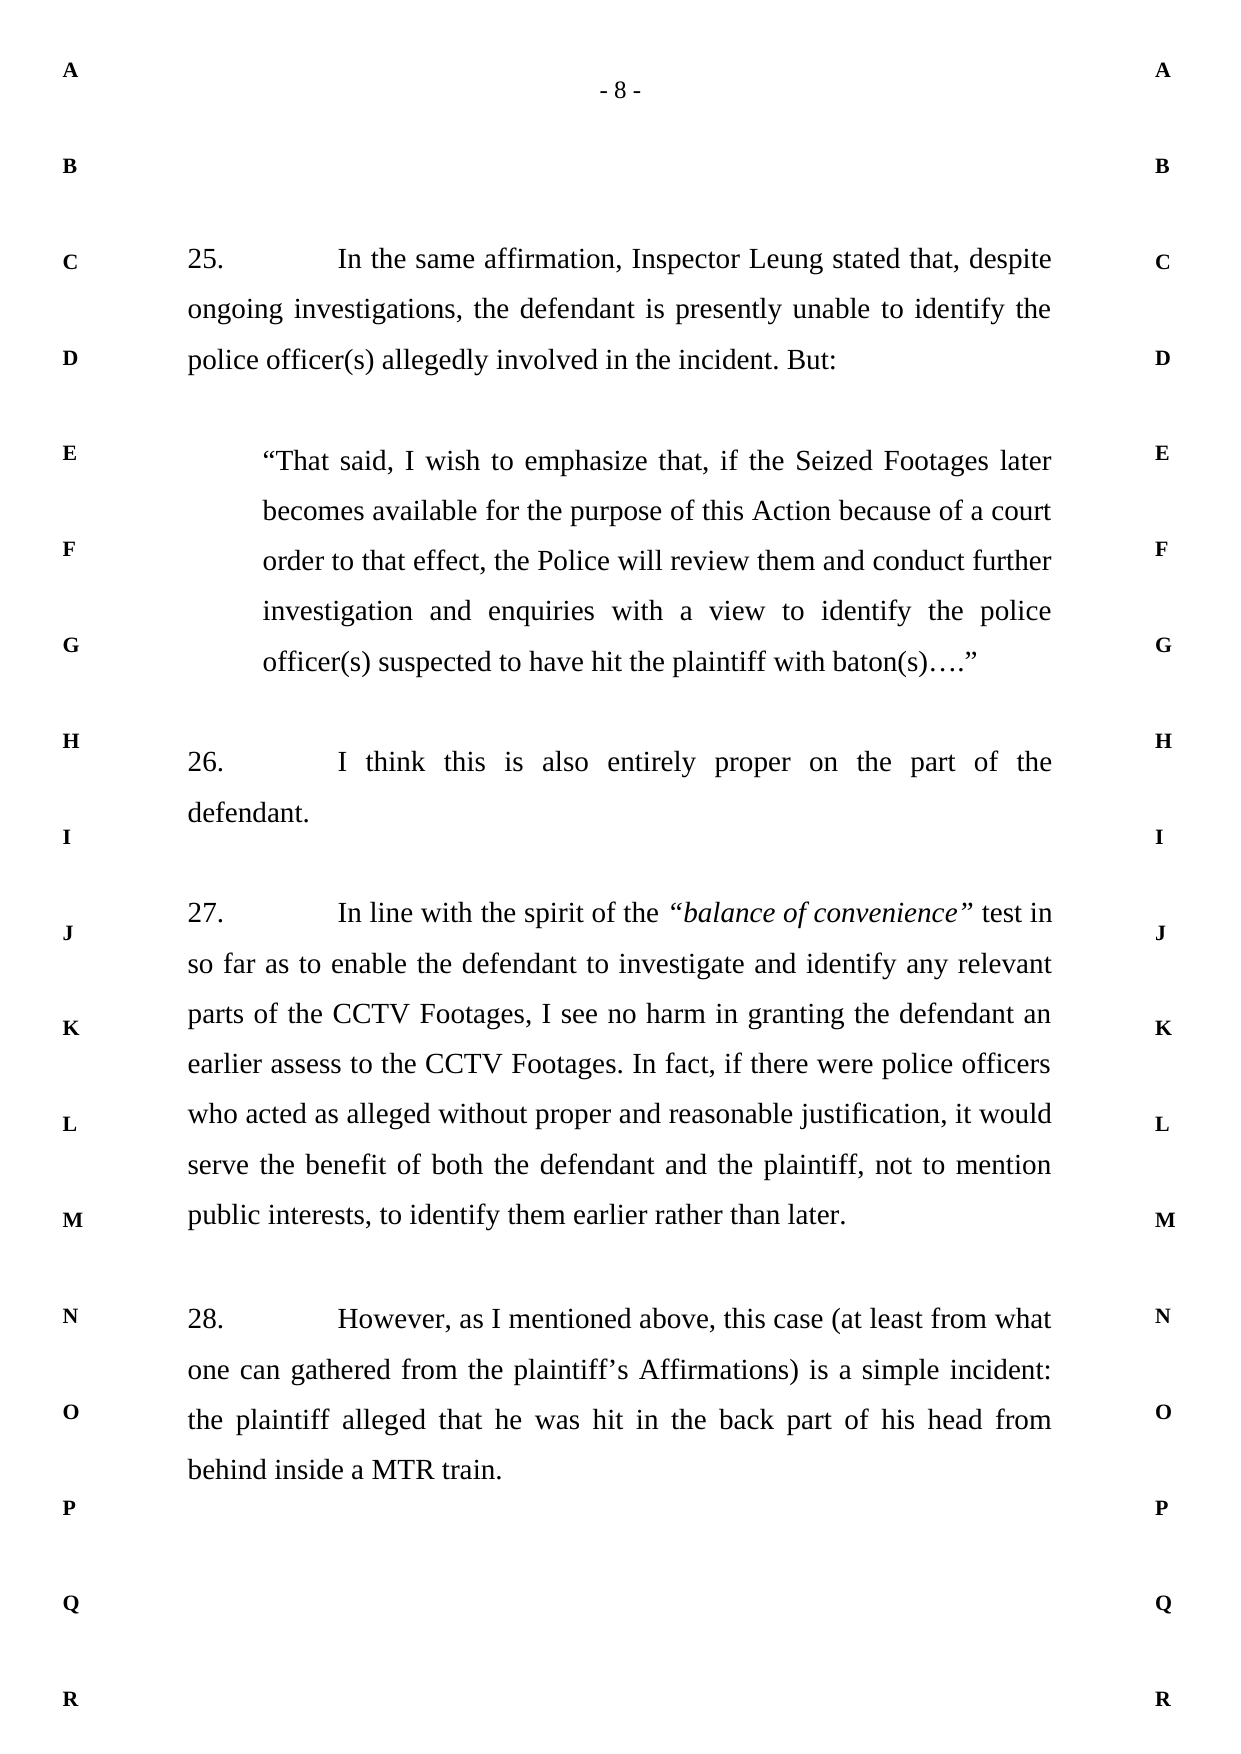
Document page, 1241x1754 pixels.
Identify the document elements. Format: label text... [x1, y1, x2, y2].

list In the same affirmation, Inspector Leung stated that, despite ongoing investigations, the defendant is presently unable to identify the police officer(s) allegedly involved in the incident. But: [187, 241, 1053, 376]
text “That said, I wish to emphasize that, if the Seized Footages later becomes available for the purpose of this Action because of a court order to that effect, the Police will review them and conduct further investigation and enquiries with a view to identify the police officer(s) suspected to have hit the plaintiff with baton(s)….” [262, 443, 1053, 677]
list In line with the spirit of the “balance of convenience” test in so far as to enable the defendant to investigate and identify any relevant parts of the CCTV Footages, I see no harm in granting the defendant an earlier assess to the CCTV Footages. In fact, if there were police officers who acted as alleged without proper and reasonable justification, it would serve the benefit of both the defendant and the plaintiff, not to mention public interests, to identify them earlier rather than later. [187, 895, 1053, 1231]
list However, as I mentioned above, this case (at least from what one can gathered from the plaintiff’s Affirmations) is a simple incident: the plaintiff alleged that he was hit in the back part of his head from behind inside a MTR train. [187, 1301, 1053, 1486]
list I think this is also entirely proper on the part of the defendant. [187, 744, 1053, 828]
